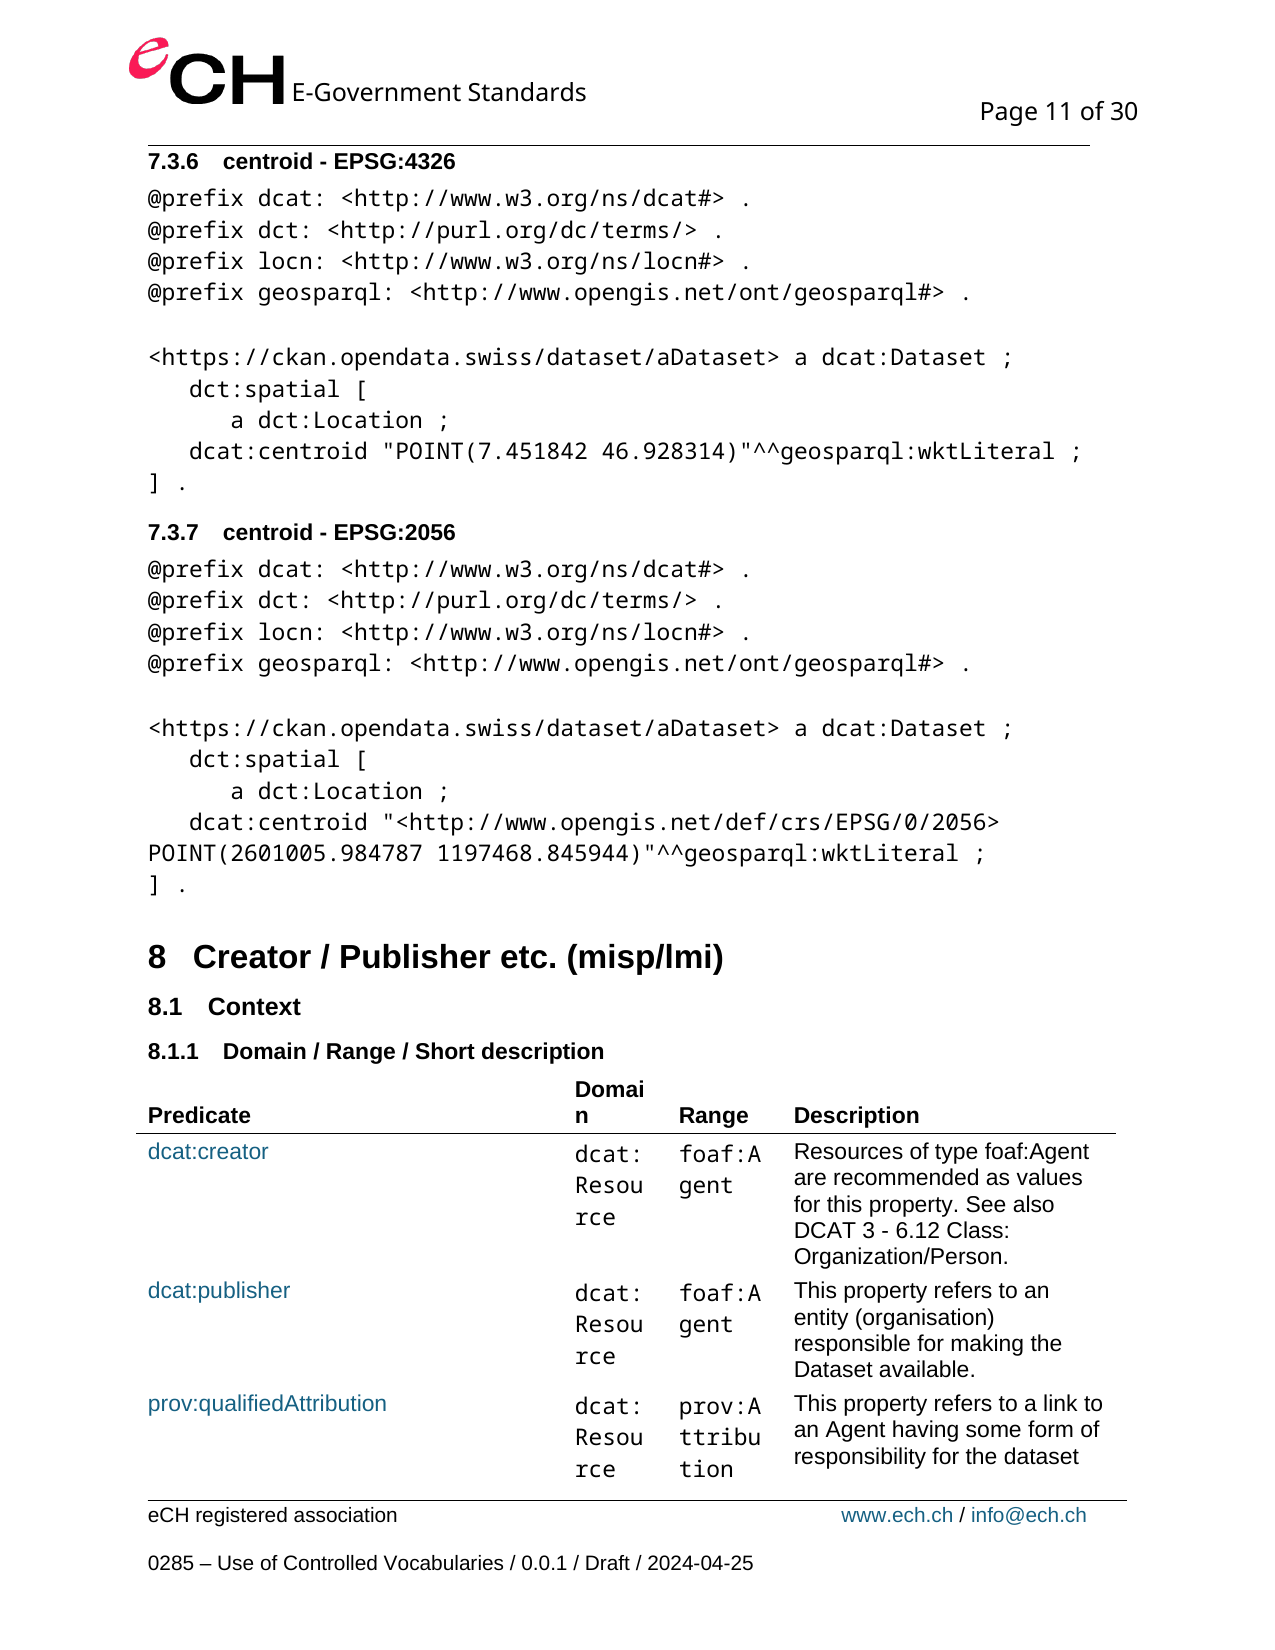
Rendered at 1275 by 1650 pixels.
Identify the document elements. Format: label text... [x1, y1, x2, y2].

table_cell prov:Attribution [667, 1386, 782, 1488]
table_header Description [782, 1073, 1116, 1133]
table_cell foaf:Agent [667, 1274, 782, 1386]
table_cell prov:qualifiedAttribution [136, 1386, 563, 1488]
text @prefix dcat: <http://www.w3.org/ns/dcat#> . @prefix dct: <http://purl.org/dc/terms/> . @prefix locn: <http://www.w3.org/ns/locn#> . @prefix geosparql: <http://www.opengis.net/ont/geosparql#> . <https://ckan.opendata.swiss/dataset/aDataset> a dcat:Dataset ; dct:spatial [ a dct:Location ; dcat:centroid "<http://www.opengis.net/def/crs/EPSG/0/2056> POINT(2601005.984787 1197468.845944)"^^geosparql:wktLiteral ; ] . [148, 553, 1127, 900]
subtitle Creator / Publisher etc. (misp/lmi) [148, 937, 1127, 976]
table_cell This property refers to a link to an Agent having some form of responsibility for the dataset [782, 1386, 1116, 1488]
text @prefix dcat: <http://www.w3.org/ns/dcat#> . @prefix dct: <http://purl.org/dc/terms/> . @prefix locn: <http://www.w3.org/ns/locn#> . @prefix geosparql: <http://www.opengis.net/ont/geosparql#> . <https://ckan.opendata.swiss/dataset/aDataset> a dcat:Dataset ; dct:spatial [ a dct:Location ; dcat:centroid "POINT(7.451842 46.928314)"^^geosparql:wktLiteral ; ] . [148, 182, 1127, 498]
table_cell This property refers to an entity (organisation) responsible for making the Dataset available. [782, 1274, 1116, 1386]
table_cell foaf:Agent [667, 1134, 782, 1273]
table_header Predicate [136, 1073, 563, 1133]
table_cell dcat:Resource [563, 1274, 667, 1386]
table_cell dcat:publisher [136, 1274, 563, 1386]
table_cell dcat:Resource [563, 1386, 667, 1488]
table_header Domain [563, 1073, 667, 1133]
subtitle centroid - EPSG:2056 [148, 518, 1127, 545]
subtitle Context [148, 992, 1127, 1021]
table_header Range [667, 1073, 782, 1133]
picture [129, 37, 405, 167]
subtitle Domain / Range / Short description [148, 1038, 1127, 1064]
subtitle centroid - EPSG:4326 [148, 148, 1127, 174]
table_cell Resources of type foaf:Agent are recommended as values for this property. See also DCAT 3 - 6.12 Class: Organization/Person. [782, 1134, 1116, 1273]
table_cell dcat:Resource [563, 1134, 667, 1273]
table_cell dcat:creator [136, 1134, 563, 1273]
